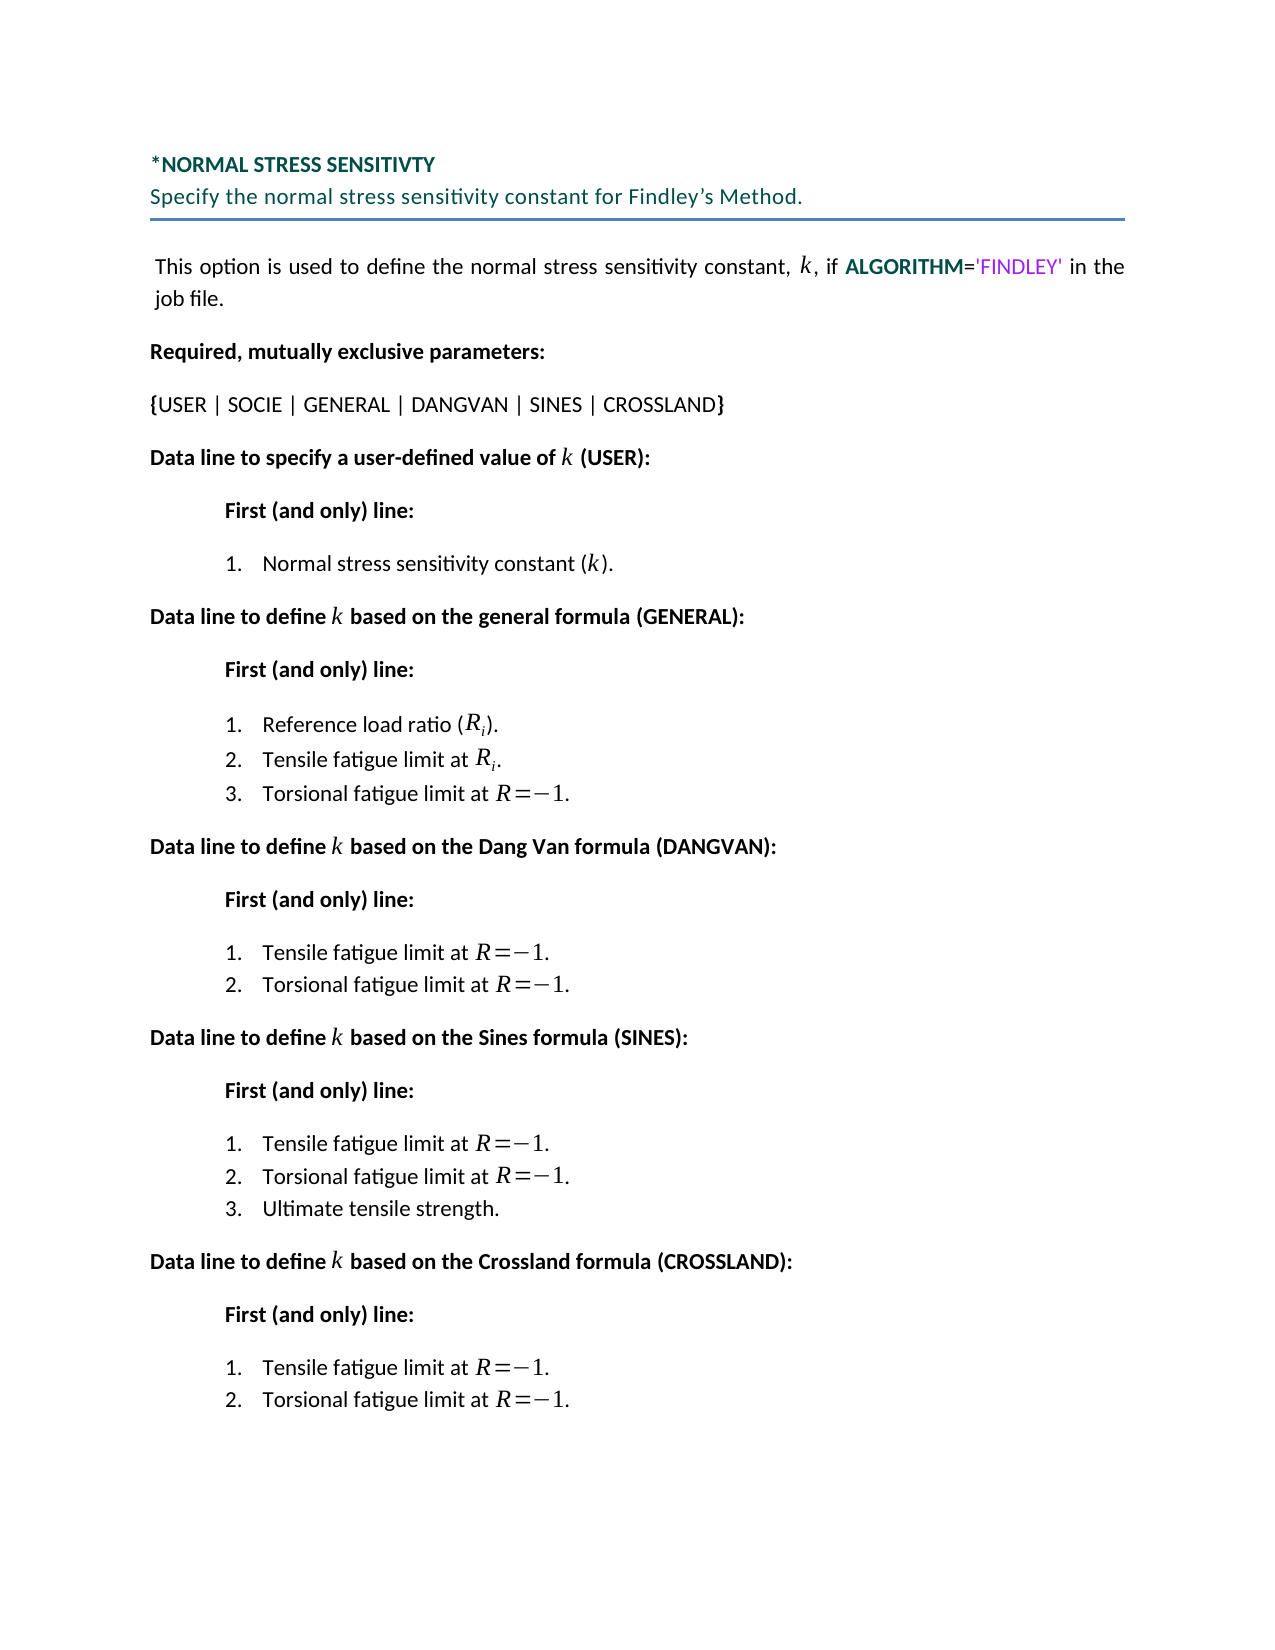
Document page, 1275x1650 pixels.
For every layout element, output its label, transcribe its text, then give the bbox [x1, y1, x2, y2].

list Torsional fatigue limit at . [225, 1162, 1125, 1190]
text Data line to define based on the Dang Van formula (DANGVAN): [150, 832, 1125, 860]
text Data line to define based on the general formula (GENERAL): [150, 602, 1125, 630]
list Tensile fatigue limit at . [225, 1353, 1125, 1381]
list Ultimate tensile strength. [225, 1194, 1125, 1222]
text {USER | SOCIE | GENERAL | DANGVAN | SINES | CROSSLAND} [150, 390, 1125, 418]
title Specify the normal stress sensitivity constant for Findley’s Method. [150, 182, 1125, 218]
list Reference load ratio (). [225, 708, 1125, 739]
list Torsional fatigue limit at . [225, 779, 1125, 807]
list Tensile fatigue limit at . [225, 1129, 1125, 1158]
text First (and only) line: [225, 1077, 1125, 1104]
text Data line to specify a user-defined value of (USER): [150, 443, 1125, 471]
text Required, mutually exclusive parameters: [150, 337, 1125, 365]
text First (and only) line: [225, 655, 1125, 683]
text This option is used to define the normal stress sensitivity constant, , if ALGORITHM='FINDLEY' in the job file. [155, 252, 1125, 312]
list Torsional fatigue limit at . [225, 971, 1125, 998]
text First (and only) line: [225, 1300, 1125, 1328]
list Normal stress sensitivity constant (). [225, 549, 1125, 577]
text First (and only) line: [225, 885, 1125, 913]
subtitle *NORMAL STRESS SENSITIVTY [150, 150, 1125, 178]
text First (and only) line: [225, 496, 1125, 524]
list Tensile fatigue limit at . [225, 938, 1125, 966]
list Torsional fatigue limit at . [225, 1385, 1125, 1413]
text Data line to define based on the Sines formula (SINES): [150, 1023, 1125, 1052]
list Tensile fatigue limit at . [225, 744, 1125, 775]
text Data line to define based on the Crossland formula (CROSSLAND): [150, 1247, 1125, 1275]
